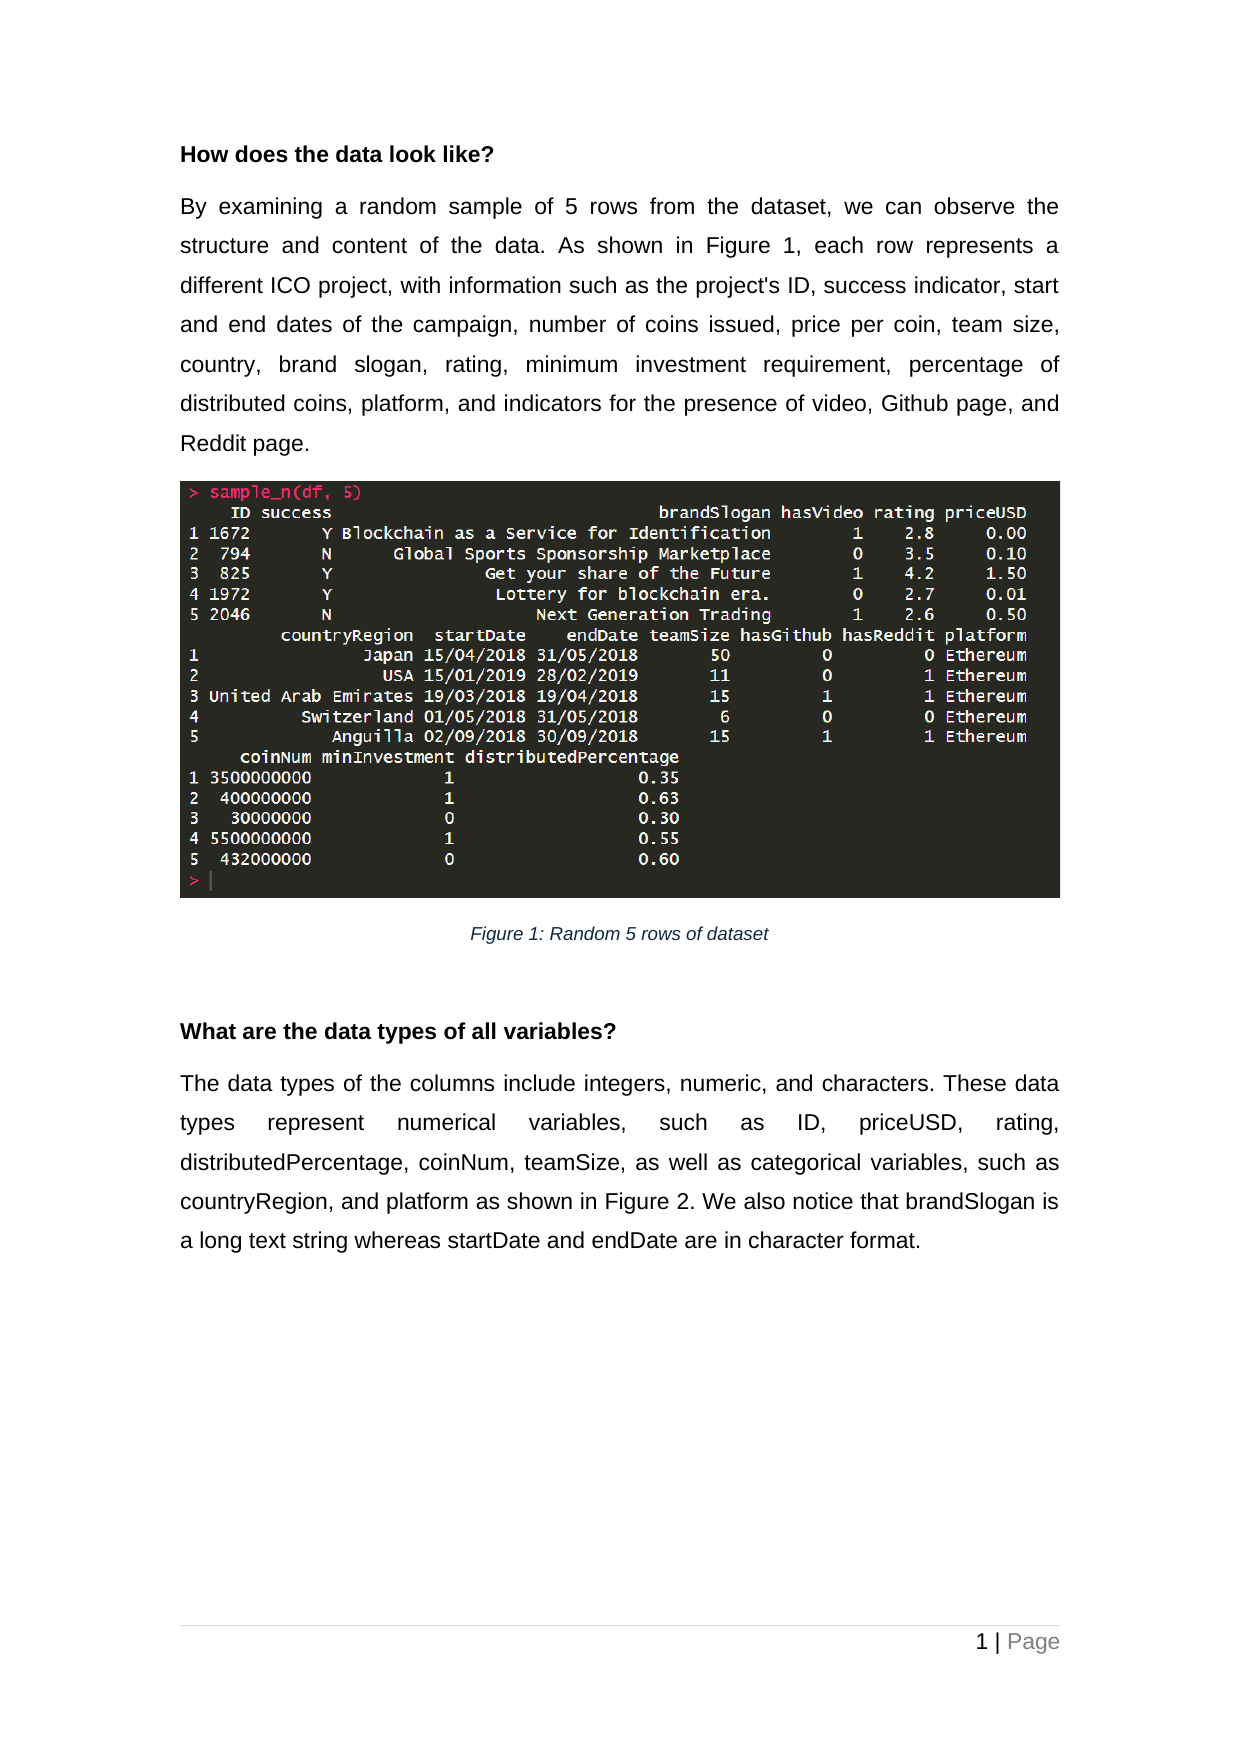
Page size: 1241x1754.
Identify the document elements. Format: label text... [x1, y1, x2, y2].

text By examining a random sample of 5 rows from the dataset, we can observe the structure and content of the data. As shown in Figure 1, each row represents a different ICO project, with information such as the project's ID, success indicator, start and end dates of the campaign, number of coins issued, price per coin, team size, country, brand slogan, rating, minimum investment requirement, percentage of distributed coins, platform, and indicators for the presence of video, Github page, and Reddit page. [180, 193, 1060, 456]
picture [180, 481, 1061, 898]
text How does the data look like? [180, 141, 1060, 167]
text What are the data types of all variables? [180, 1018, 1060, 1044]
text Figure 1: Random 5 rows of dataset [180, 923, 1060, 945]
text The data types of the columns include integers, numeric, and characters. These data types represent numerical variables, such as ID, priceUSD, rating, distributedPercentage, coinNum, teamSize, as well as categorical variables, such as countryRegion, and platform as shown in Figure 2. We also notice that brandSlogan is a long text string whereas startDate and endDate are in character format. [180, 1069, 1060, 1254]
